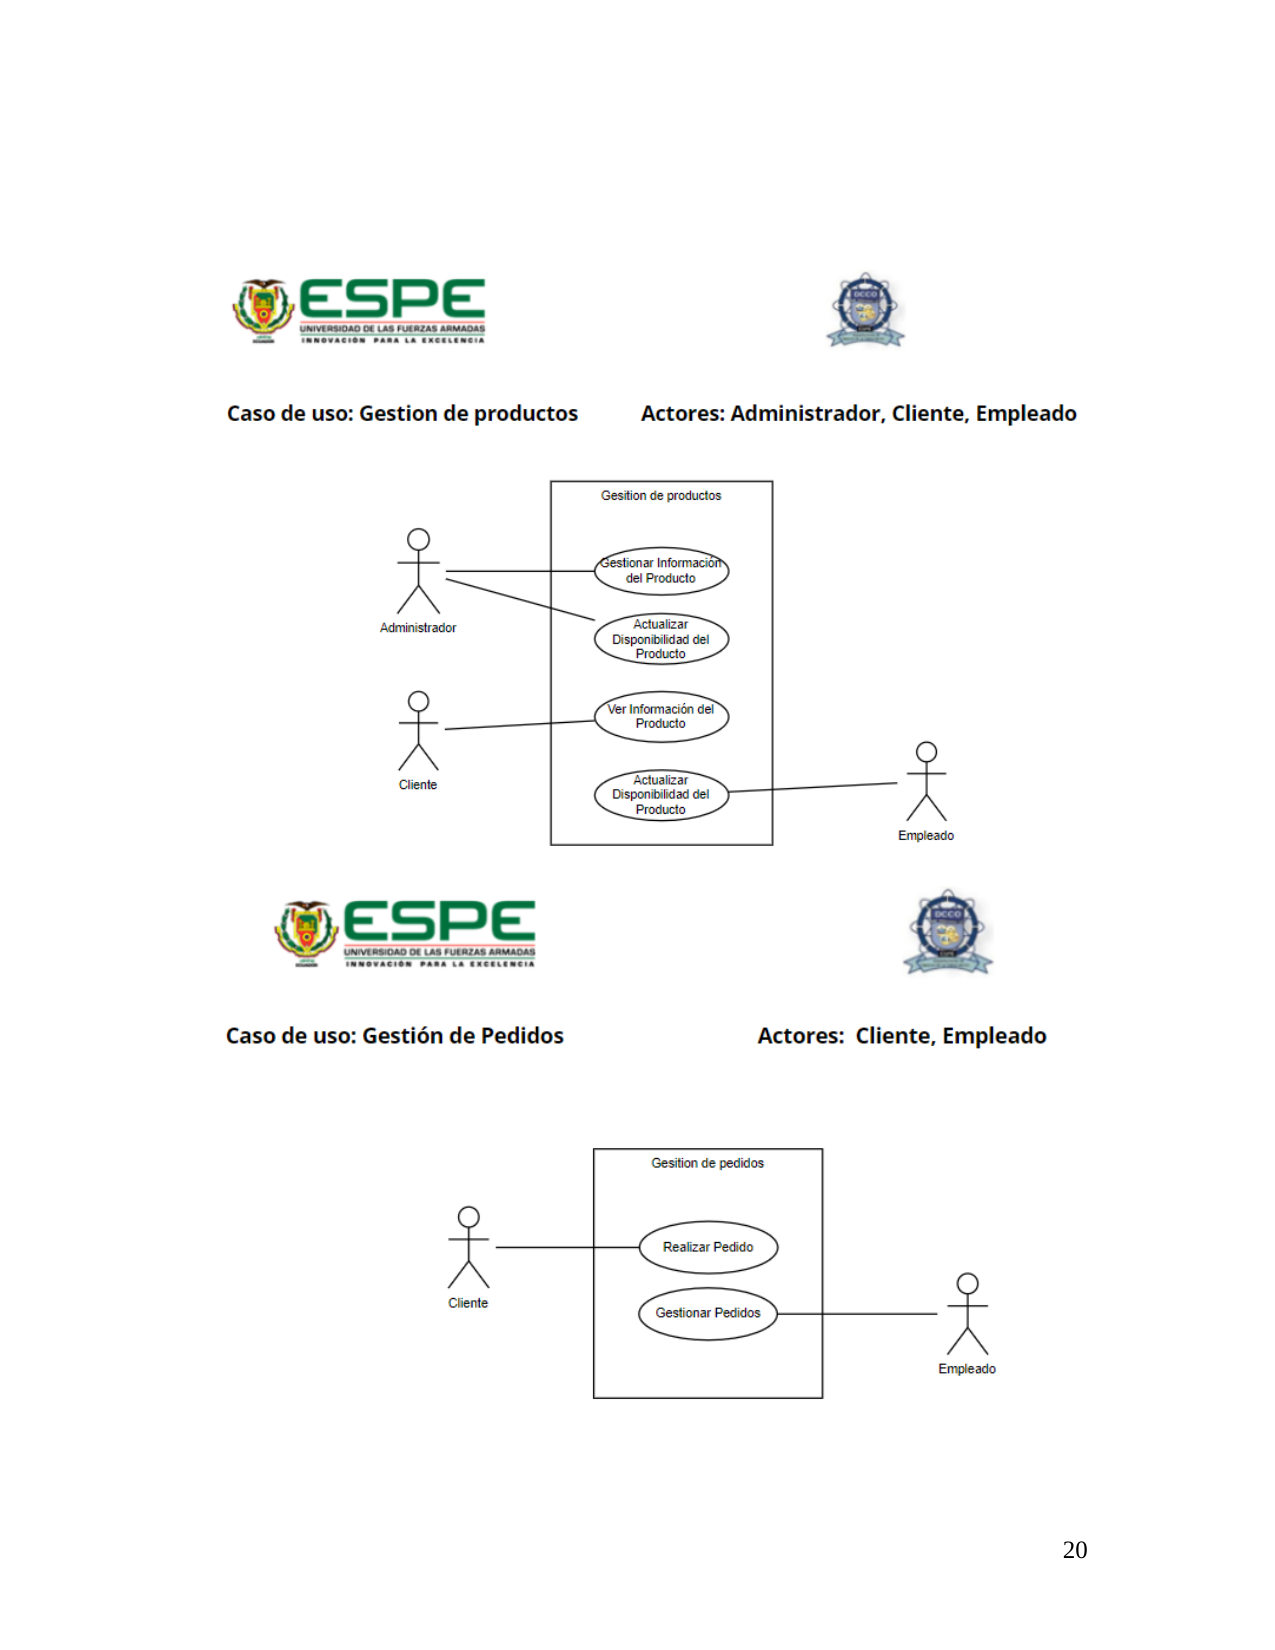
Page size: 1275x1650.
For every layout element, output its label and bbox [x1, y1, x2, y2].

picture [187, 238, 1088, 1410]
